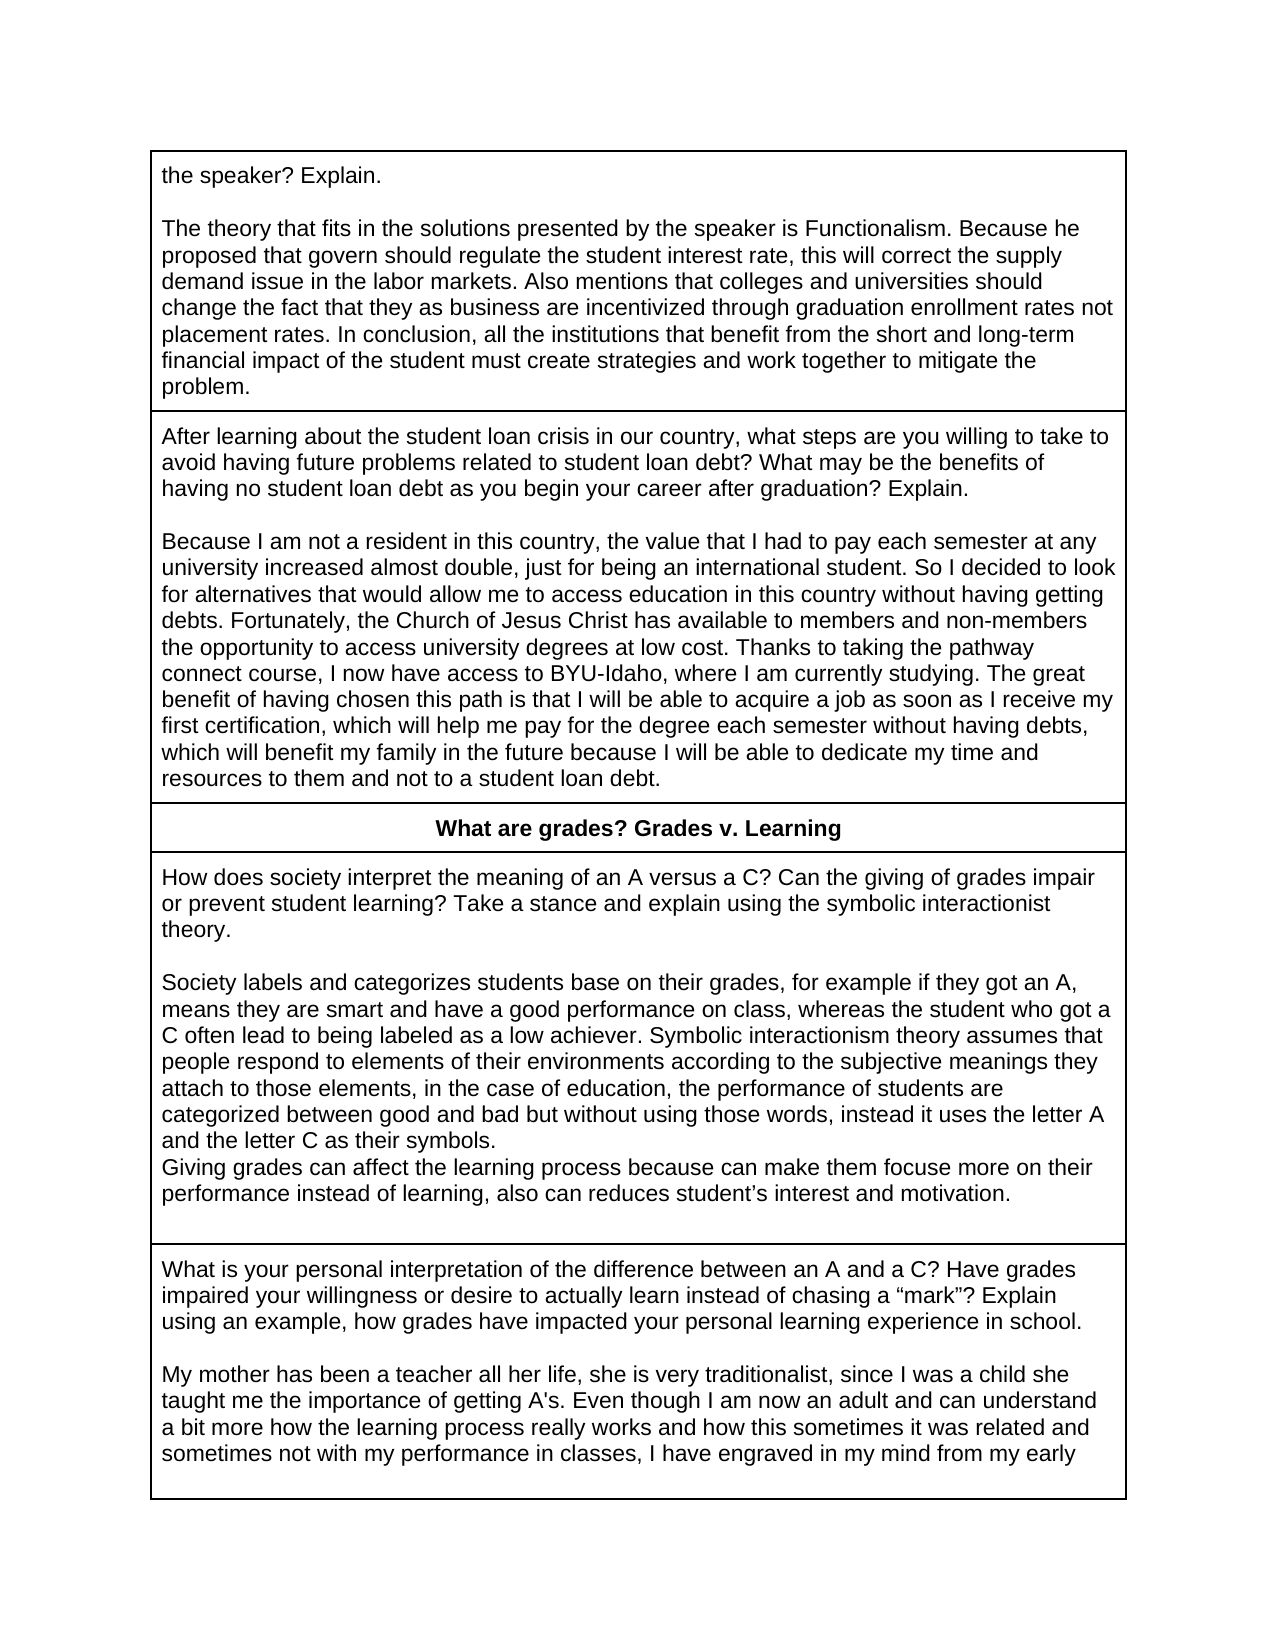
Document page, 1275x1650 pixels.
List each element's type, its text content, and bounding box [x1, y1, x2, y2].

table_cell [152, 1245, 1125, 1498]
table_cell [152, 152, 1125, 410]
table_cell How does society interpret the meaning of an A versus a C? Can the giving of grades impair or prevent student learning? Take a stance and explain using the symbolic interactionist theory. Society labels and categorizes students base on their grades, for example if they got an A, means they are smart and have a good performance on class, whereas the student who got a C often lead to being labeled as a low achiever. Symbolic interactionism theory assumes that people respond to elements of their environments according to the subjective meanings they attach to those elements, in the case of education, the performance of students are categorized between good and bad but without using those words, instead it uses the letter A and the letter C as their symbols. Giving grades can affect the learning process because can make them focuse more on their performance instead of learning, also can reduces student’s interest and motivation. [152, 853, 1125, 1243]
table_cell After learning about the student loan crisis in our country, what steps are you willing to take to avoid having future problems related to student loan debt? What may be the benefits of having no student loan debt as you begin your career after graduation? Explain. Because I am not a resident in this country, the value that I had to pay each semester at any university increased almost double, just for being an international student. So I decided to look for alternatives that would allow me to access education in this country without having getting debts. Fortunately, the Church of Jesus Christ has available to members and non-members the opportunity to access university degrees at low cost. Thanks to taking the pathway connect course, I now have access to BYU-Idaho, where I am currently studying. The great benefit of having chosen this path is that I will be able to acquire a job as soon as I receive my first certification, which will help me pay for the degree each semester without having debts, which will benefit my family in the future because I will be able to dedicate my time and resources to them and not to a student loan debt. [152, 412, 1125, 802]
table_cell What are grades? Grades v. Learning [152, 804, 1125, 851]
